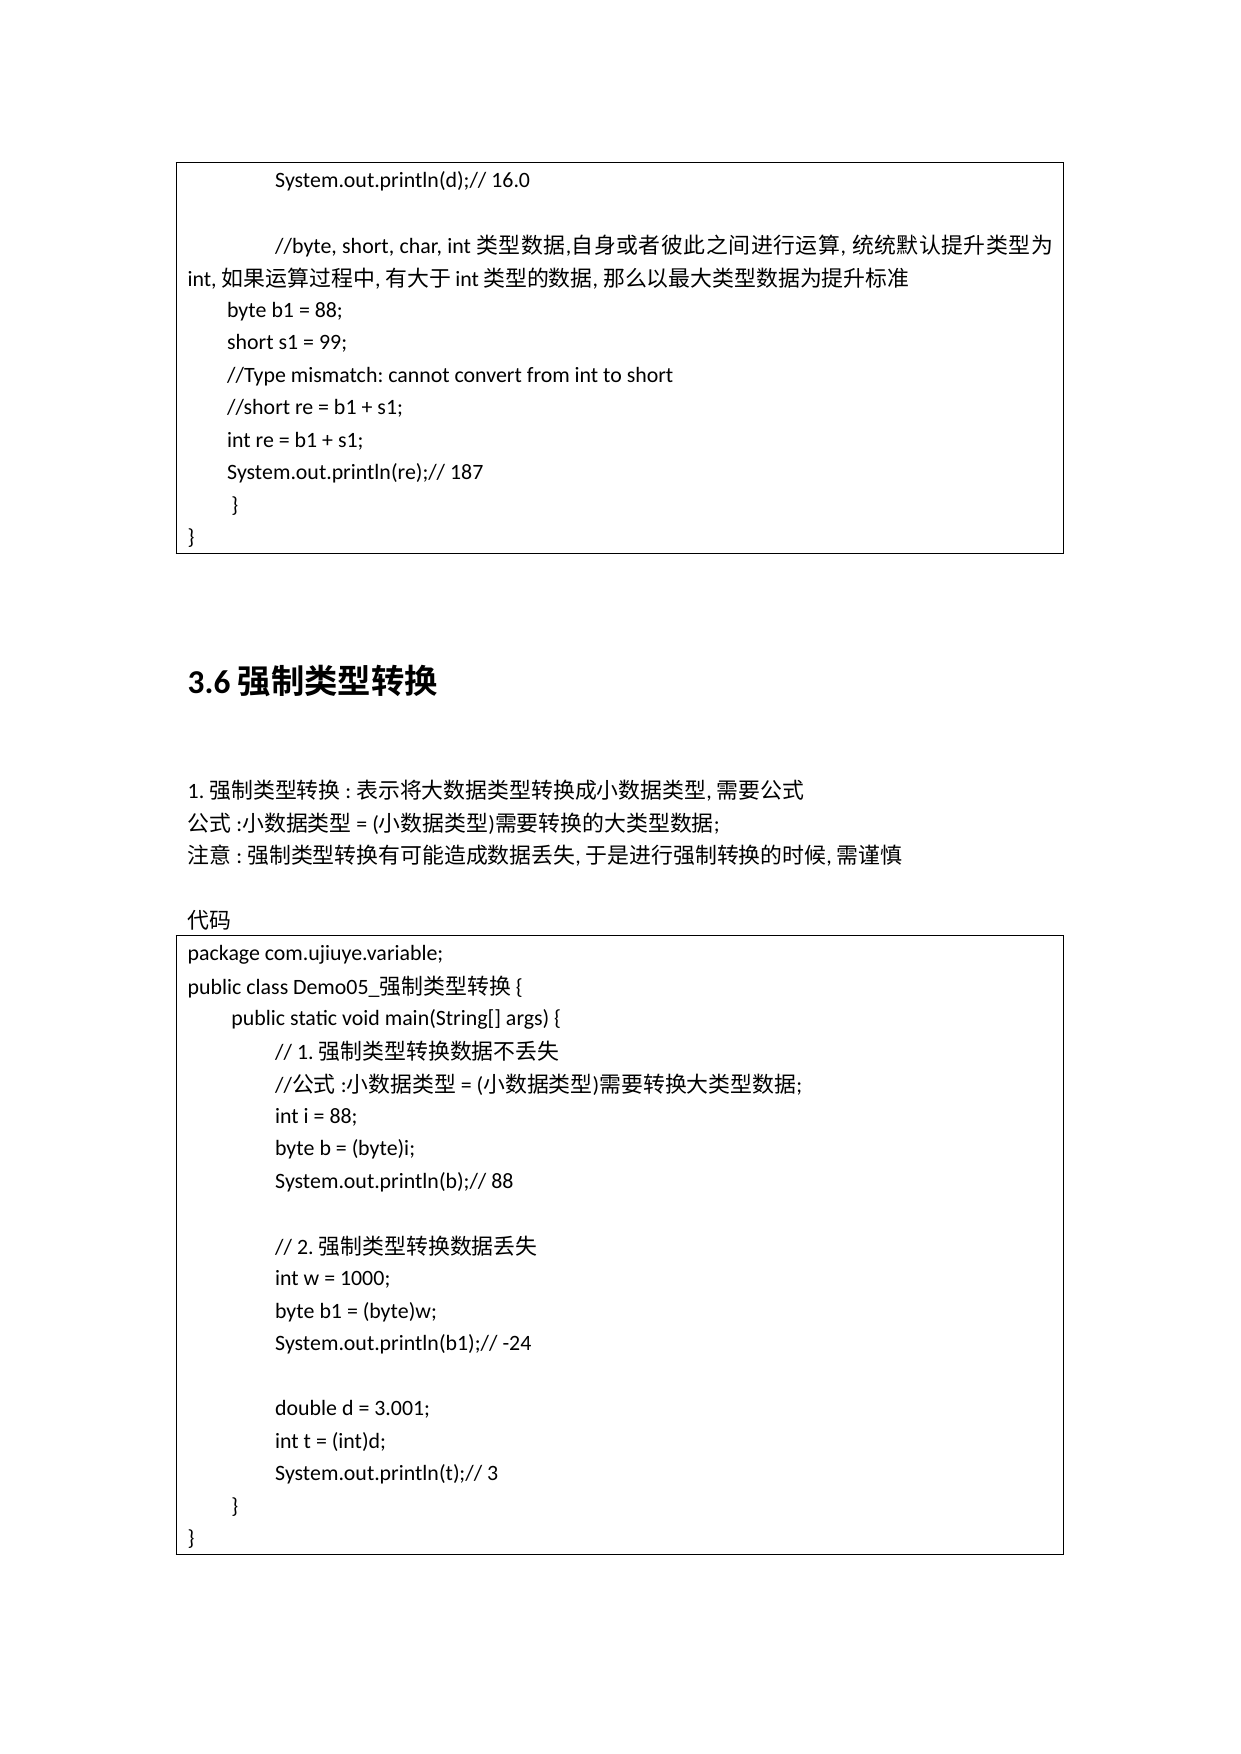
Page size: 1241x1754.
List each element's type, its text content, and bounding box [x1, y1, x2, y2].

table_header package com.ujiuye.variable; public class Demo05_强制类型转换 { public static void main(String[] args) { // 1. 强制类型转换数据不丢失 //公式 :小数据类型 = (小数据类型)需要转换大类型数据; int i = 88; byte b = (byte)i; System.out.println(b);// 88 // 2. 强制类型转换数据丢失 int w = 1000; byte b1 = (byte)w; System.out.println(b1);// -24 double d = 3.001; int t = (int)d; System.out.println(t);// 3 } } [177, 936, 1063, 1554]
text 注意 : 强制类型转换有可能造成数据丢失, 于是进行强制转换的时候, 需谨慎 [187, 838, 1053, 870]
subtitle 强制类型转换 [187, 646, 1053, 711]
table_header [177, 163, 1063, 553]
text 代码 [187, 903, 1053, 935]
list 强制类型转换 : 表示将大数据类型转换成小数据类型, 需要公式 [187, 773, 1053, 805]
list 公式 :小数据类型 = (小数据类型)需要转换的大类型数据; [187, 805, 1053, 838]
